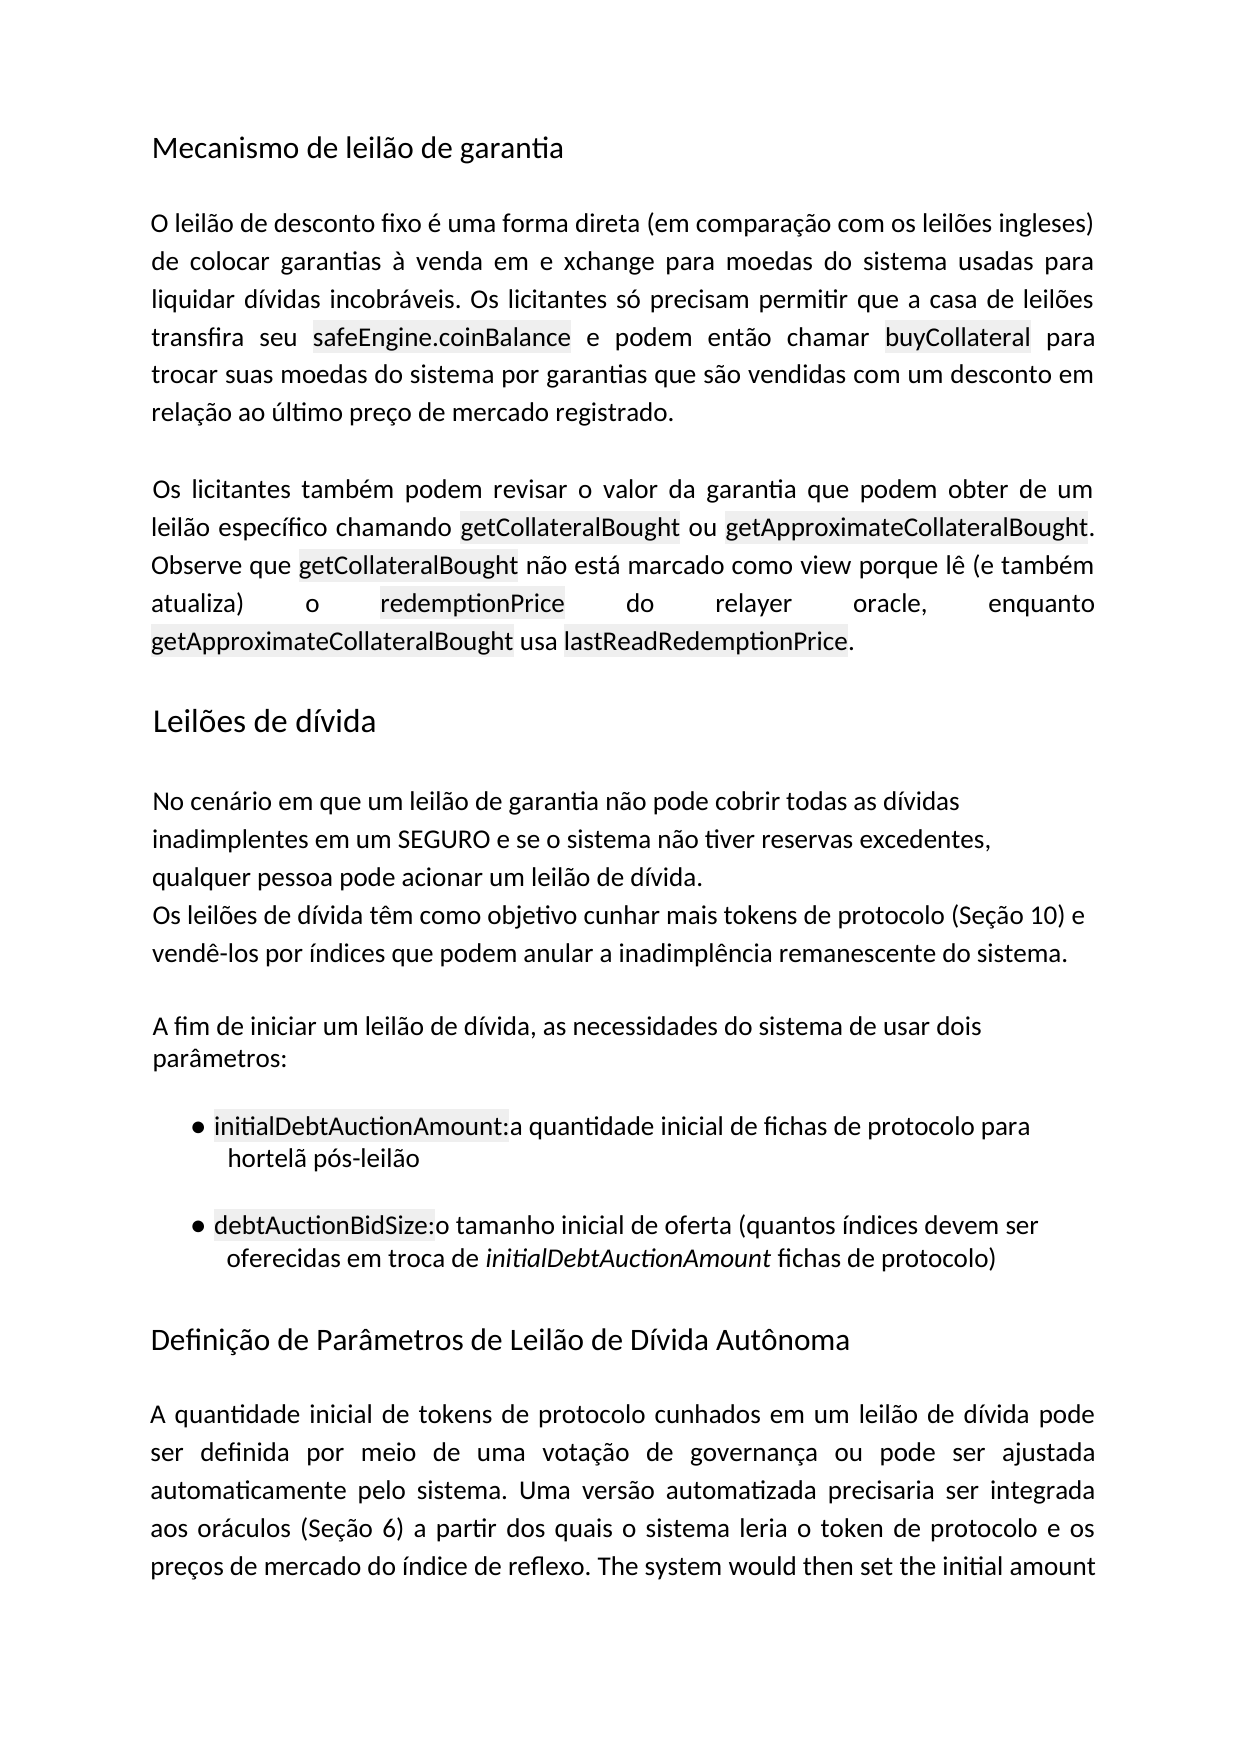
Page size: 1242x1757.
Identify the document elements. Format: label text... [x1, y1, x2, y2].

text ● debtAuctionBidSize:o tamanho inicial de oferta (quantos índices devem ser oferecidas em troca de initialDebtAuctionAmount fichas de protocolo) [190, 1208, 1094, 1274]
text Os licitantes também podem revisar o valor da garantia que podem obter de um leilão específico chamando getCollateralBought ou getApproximateCollateralBought. Observe que getCollateralBought não está marcado como view porque lê (e também atualiza) o redemptionPrice do relayer oracle, enquanto getApproximateCollateralBought usa lastReadRedemptionPrice. [151, 473, 1095, 657]
text A fim de iniciar um leilão de dívida, as necessidades do sistema de usar dois parâmetros: [152, 1009, 1103, 1075]
text ● initialDebtAuctionAmount:a quantidade inicial de fichas de protocolo para hortelã pós-leilão [190, 1109, 1093, 1175]
text Os leilões de dívida têm como objetivo cunhar mais tokens de protocolo (Seção 10) e vendê-los por índices que podem anular a inadimplência remanescente do sistema. [152, 898, 1093, 969]
text Definição de Parâmetros de Leilão de Dívida Autônoma [151, 1320, 1103, 1358]
text O leilão de desconto fixo é uma forma direta (em comparação com os leilões ingleses) de colocar garantias à venda em e xchange para moedas do sistema usadas para liquidar dívidas incobráveis. Os licitantes só precisam permitir que a casa de leilões transfira seu safeEngine.coinBalance e podem então chamar buyCollateral para trocar suas moedas do sistema por garantias que são vendidas com um desconto em relação ao último preço de mercado registrado. [150, 206, 1095, 428]
text Mecanismo de leilão de garantia [152, 128, 1103, 166]
text No cenário em que um leilão de garantia não pode cobrir todas as dívidas inadimplentes em um SEGURO e se o sistema não tiver reservas excedentes, qualquer pessoa pode acionar um leilão de dívida. [152, 784, 1095, 893]
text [150, 1397, 1097, 1582]
text Leilões de dívida [153, 700, 1103, 741]
